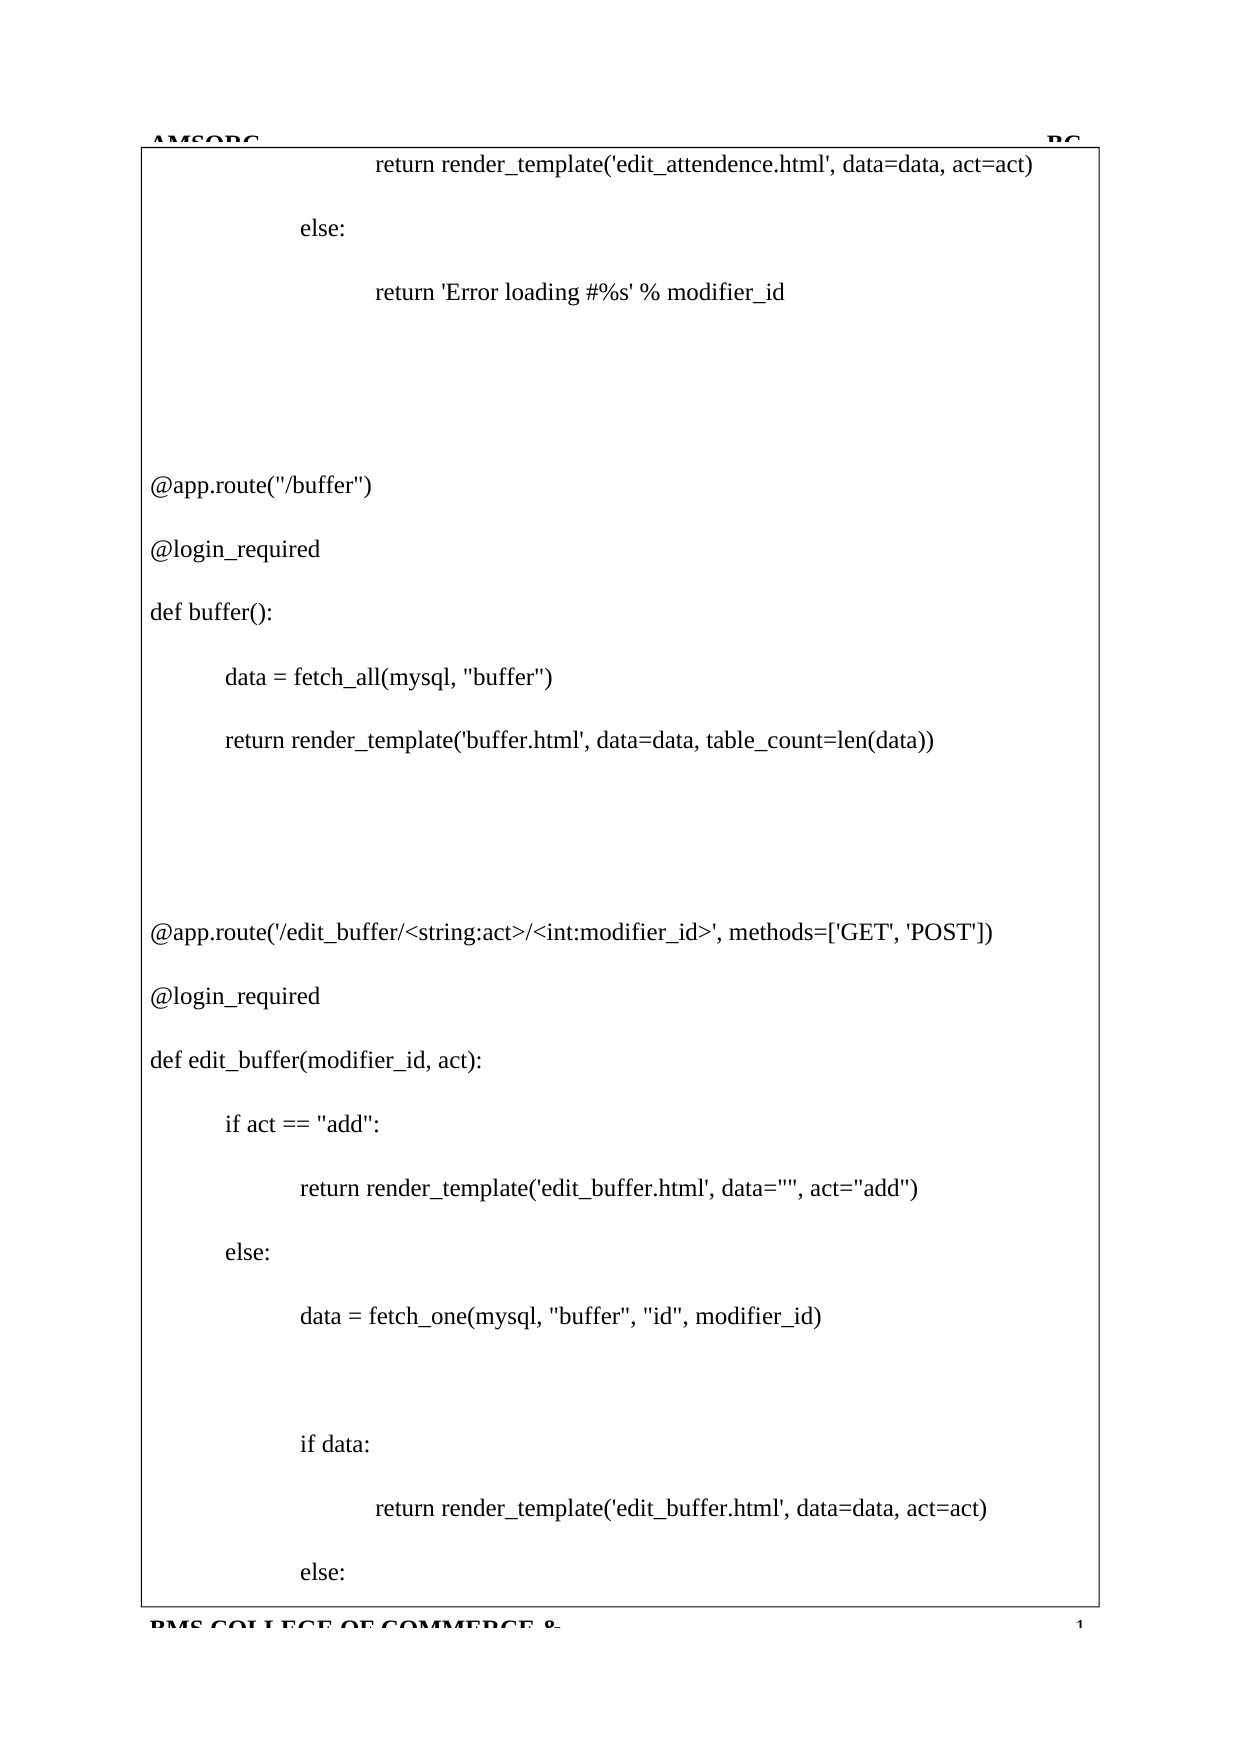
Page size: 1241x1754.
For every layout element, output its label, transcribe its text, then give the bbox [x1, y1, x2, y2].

text return render_template('buffer.html', data=data, table_count=len(data)) [225, 725, 1111, 754]
text else: [300, 1557, 1111, 1585]
text if data: [300, 1429, 1111, 1457]
text data = fetch_all(mysql, "buffer") [225, 662, 1111, 690]
text return render_template('edit_buffer.html', data="", act="add") [300, 1173, 1111, 1202]
text @app.route('/edit_buffer/<string:act>/<int:modifier_id>', methods=['GET', 'POST']) @login_required [150, 917, 995, 1010]
text @app.route("/buffer") @login_required [150, 470, 373, 562]
text def buffer(): [150, 598, 1111, 626]
text else: [225, 1237, 1111, 1266]
text return 'Error loading #%s' % modifier_id [375, 277, 1111, 306]
text def edit_buffer(modifier_id, act): if act == "add": [150, 1045, 484, 1138]
text return render_template('edit_attendence.html', data=data, act=act) [375, 149, 1111, 178]
text data = fetch_one(mysql, "buffer", "id", modifier_id) [300, 1301, 1111, 1329]
text else: [300, 213, 1111, 242]
text return render_template('edit_buffer.html', data=data, act=act) [375, 1493, 1111, 1521]
